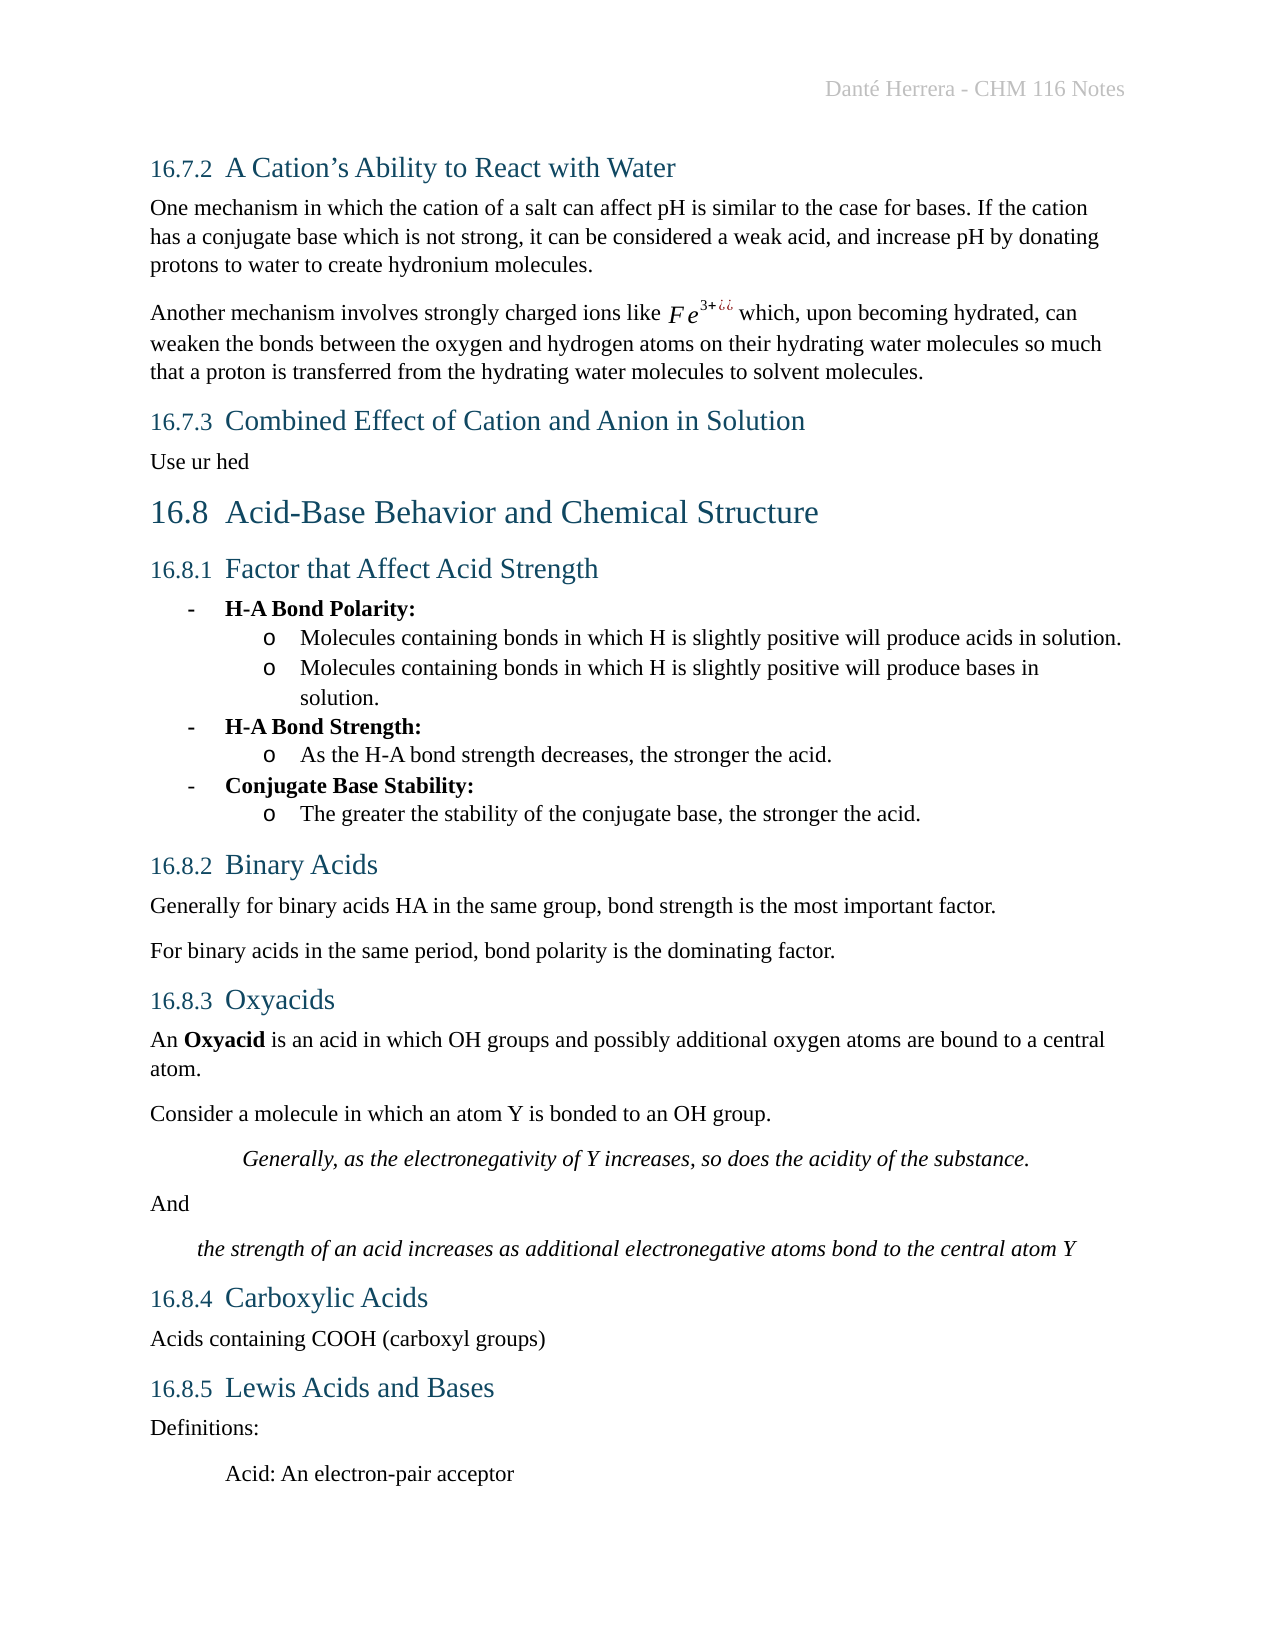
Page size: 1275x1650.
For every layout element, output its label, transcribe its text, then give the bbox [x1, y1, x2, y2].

list H-A Bond Polarity: [187, 595, 1125, 622]
subtitle Combined Effect of Cation and Anion in Solution [150, 403, 1125, 437]
text Acid: An electron-pair acceptor [150, 1459, 1125, 1486]
list Molecules containing bonds in which H is slightly positive will produce bases in solution. [262, 654, 1125, 711]
text An Oxyacid is an acid in which OH groups and possibly additional oxygen atoms are bound to a central atom. [150, 1026, 1125, 1081]
text Generally for binary acids HA in the same group, bond strength is the most important factor. [150, 892, 1125, 918]
subtitle Lewis Acids and Bases [150, 1370, 1125, 1403]
text And [150, 1190, 1125, 1217]
text Use ur hed [150, 448, 1125, 474]
text For binary acids in the same period, bond polarity is the dominating factor. [150, 937, 1125, 963]
text Another mechanism involves strongly charged ions like which, upon becoming hydrated, can weaken the bonds between the oxygen and hydrogen atoms on their hydrating water molecules so much that a proton is transferred from the hydrating water molecules to solvent molecules. [150, 296, 1125, 384]
subtitle Binary Acids [150, 847, 1125, 881]
subtitle Oxyacids [150, 982, 1125, 1016]
text One mechanism in which the cation of a salt can affect pH is similar to the case for bases. If the cation has a conjugate base which is not strong, it can be considered a weak acid, and increase pH by donating protons to water to create hydronium molecules. [150, 194, 1125, 278]
list H-A Bond Strength: [187, 713, 1125, 739]
subtitle Carboxylic Acids [150, 1280, 1125, 1314]
subtitle Factor that Affect Acid Strength [150, 551, 1125, 584]
text Consider a molecule in which an atom Y is bonded to an OH group. [150, 1100, 1125, 1126]
subtitle A Cation’s Ability to React with Water [150, 150, 1125, 183]
subtitle Acid-Base Behavior and Chemical Structure [150, 493, 1125, 531]
list As the H-A bond strength decreases, the stronger the acid. [262, 741, 1125, 769]
list Conjugate Base Stability: [187, 772, 1125, 798]
text Definitions: [150, 1414, 1125, 1441]
list The greater the stability of the conjugate base, the stronger the acid. [262, 800, 1125, 828]
text Acids containing COOH (carboxyl groups) [150, 1325, 1125, 1351]
text the strength of an acid increases as additional electronegative atoms bond to the central atom Y [150, 1235, 1125, 1262]
text Generally, as the electronegativity of Y increases, so does the acidity of the substance. [150, 1145, 1125, 1171]
list Molecules containing bonds in which H is slightly positive will produce acids in solution. [262, 624, 1125, 652]
